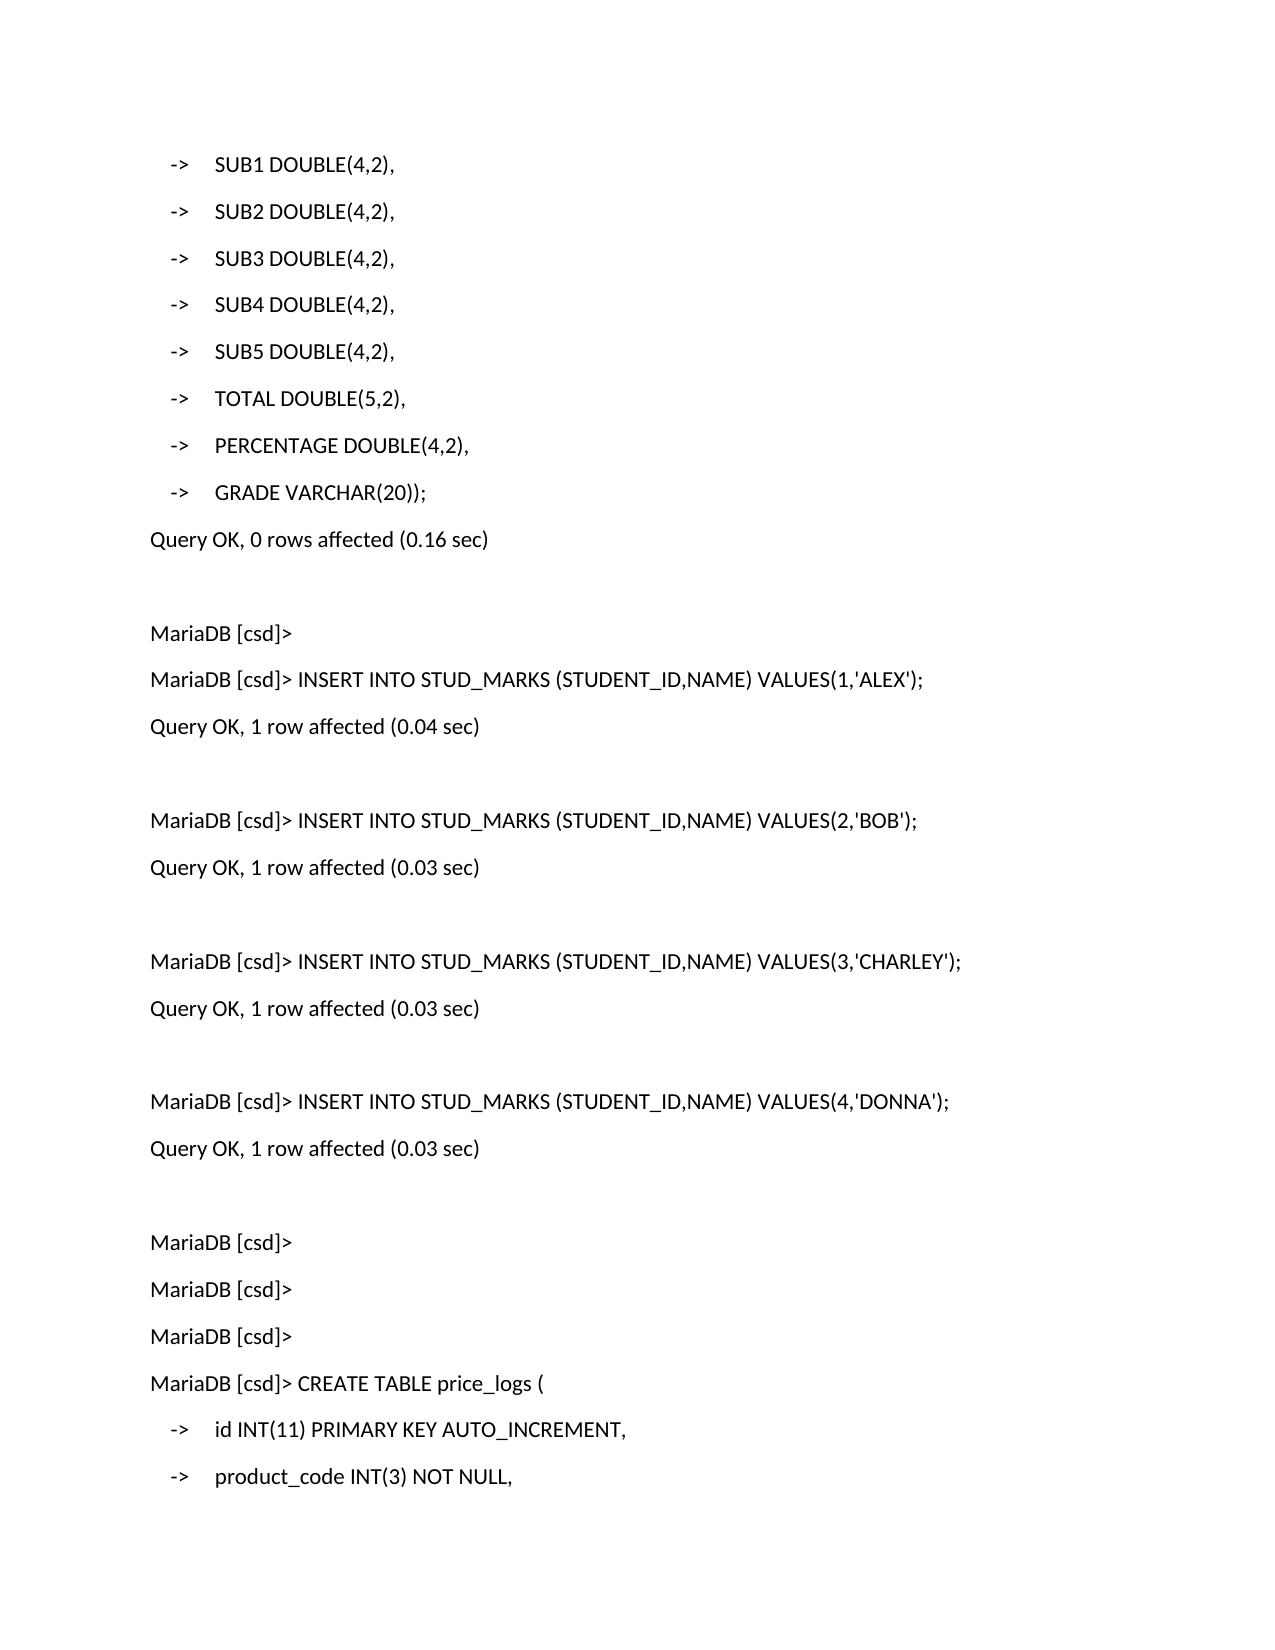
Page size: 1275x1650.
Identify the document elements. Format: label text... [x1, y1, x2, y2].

text MariaDB [csd]> [150, 1275, 1125, 1303]
text MariaDB [csd]> CREATE TABLE price_logs ( [150, 1369, 1125, 1397]
text -> SUB1 DOUBLE(4,2), [150, 150, 1125, 178]
text -> GRADE VARCHAR(20)); [150, 478, 1125, 506]
text -> product_code INT(3) NOT NULL, [150, 1462, 1125, 1491]
text -> SUB4 DOUBLE(4,2), [150, 291, 1125, 319]
text MariaDB [csd]> INSERT INTO STUD_MARKS (STUDENT_ID,NAME) VALUES(1,'ALEX'); [150, 666, 1125, 694]
text MariaDB [csd]> INSERT INTO STUD_MARKS (STUDENT_ID,NAME) VALUES(3,'CHARLEY'); [150, 947, 1125, 975]
text -> PERCENTAGE DOUBLE(4,2), [150, 431, 1125, 459]
text Query OK, 1 row affected (0.04 sec) [150, 712, 1125, 741]
text Query OK, 1 row affected (0.03 sec) [150, 853, 1125, 881]
text -> SUB5 DOUBLE(4,2), [150, 337, 1125, 366]
text MariaDB [csd]> [150, 619, 1125, 647]
text -> TOTAL DOUBLE(5,2), [150, 384, 1125, 412]
text MariaDB [csd]> INSERT INTO STUD_MARKS (STUDENT_ID,NAME) VALUES(4,'DONNA'); [150, 1087, 1125, 1116]
text MariaDB [csd]> INSERT INTO STUD_MARKS (STUDENT_ID,NAME) VALUES(2,'BOB'); [150, 806, 1125, 834]
text Query OK, 1 row affected (0.03 sec) [150, 994, 1125, 1022]
text MariaDB [csd]> [150, 1322, 1125, 1350]
text -> id INT(11) PRIMARY KEY AUTO_INCREMENT, [150, 1416, 1125, 1444]
text -> SUB3 DOUBLE(4,2), [150, 244, 1125, 272]
text Query OK, 0 rows affected (0.16 sec) [150, 525, 1125, 553]
text -> SUB2 DOUBLE(4,2), [150, 197, 1125, 225]
text Query OK, 1 row affected (0.03 sec) [150, 1134, 1125, 1162]
text MariaDB [csd]> [150, 1228, 1125, 1256]
